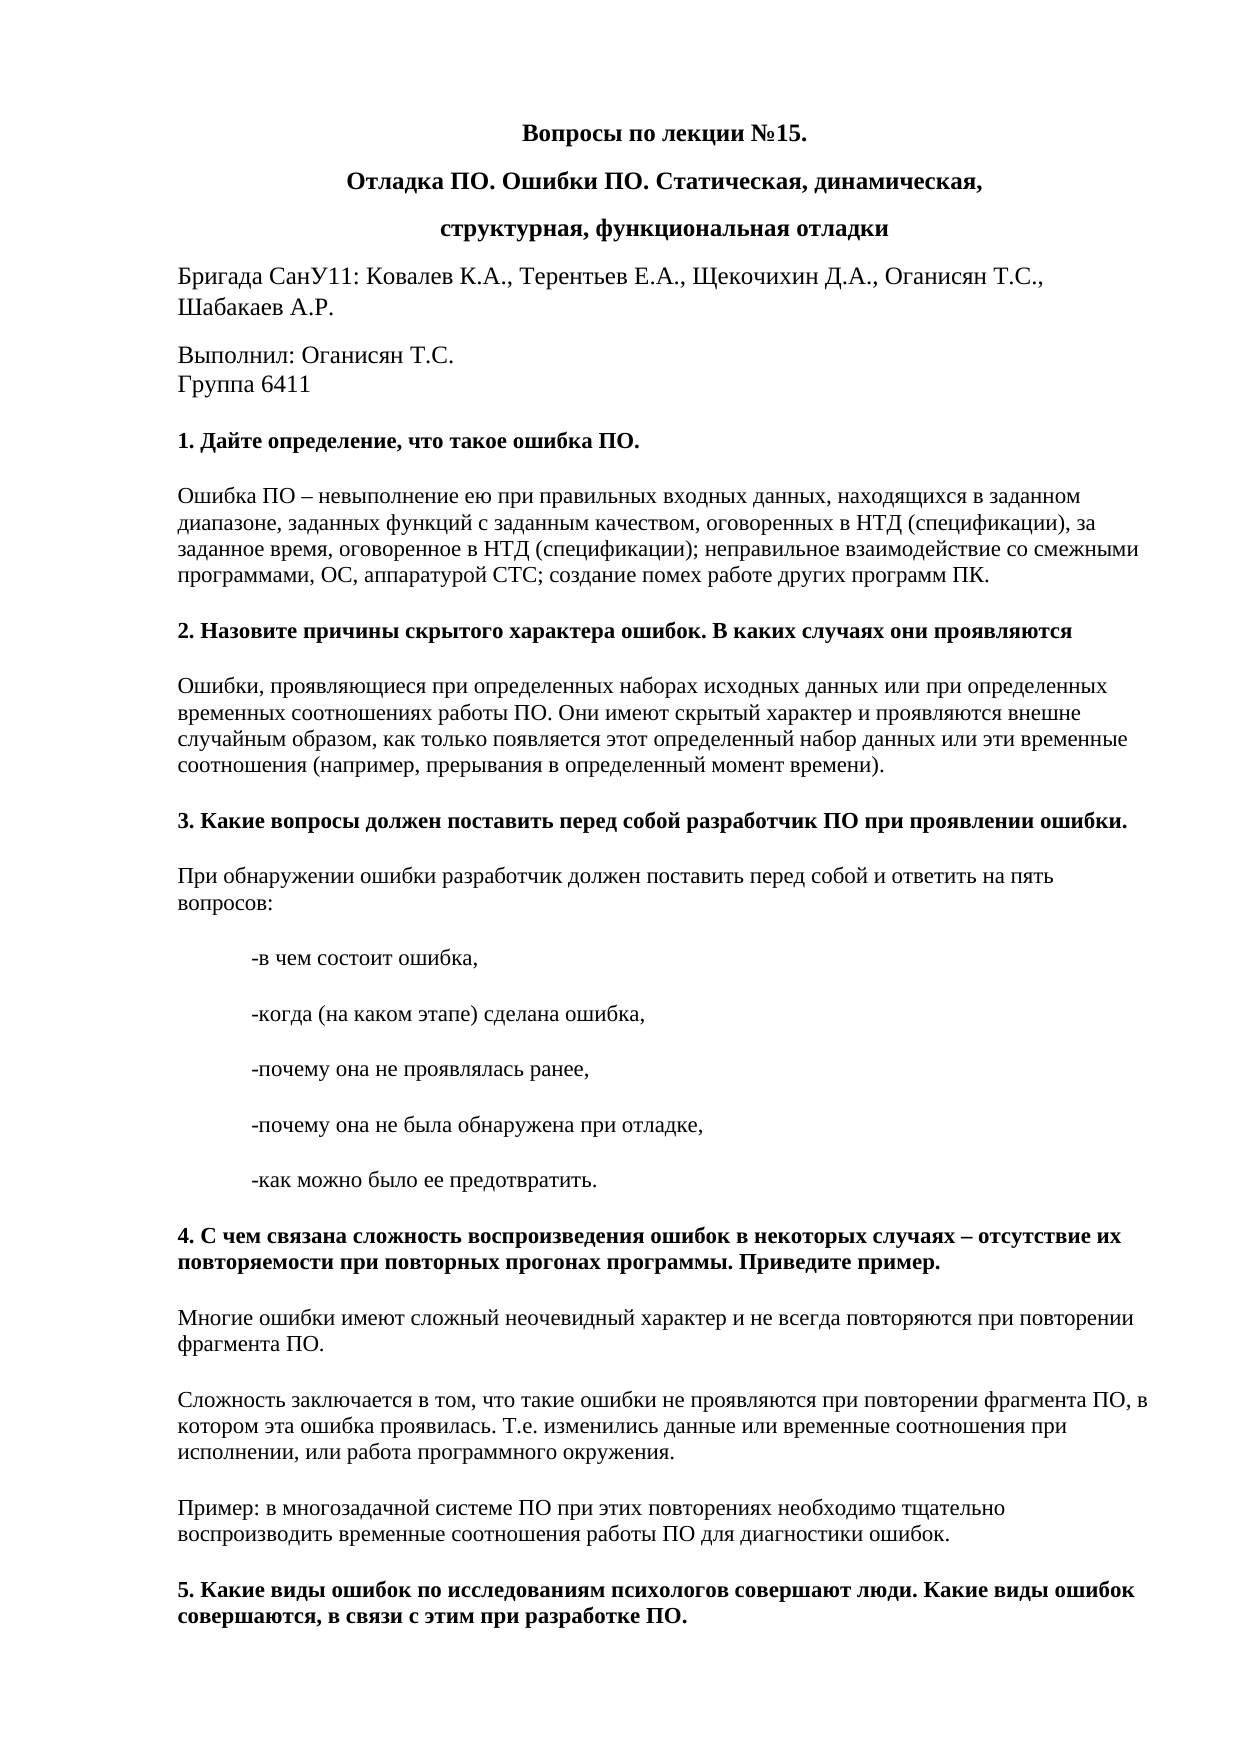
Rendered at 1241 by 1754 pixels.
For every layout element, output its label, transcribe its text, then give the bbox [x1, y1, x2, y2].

text Пример: в многозадачной системе ПО при этих повторениях необходимо тщательно воспроизводить временные соотношения работы ПО для диагностики ошибок. [177, 1494, 1152, 1547]
text При обнаружении ошибки разработчик должен поставить перед собой и ответить на пять вопросов: [177, 862, 1152, 915]
text Отладка ПО. Ошибки ПО. Статическая, динамическая, [177, 166, 1152, 194]
text 5. Какие виды ошибок по исследованиям психологов совершают люди. Какие виды ошибок совершаются, в связи с этим при разработке ПО. [177, 1576, 1152, 1628]
text 1. Дайте определение, что такое ошибка ПО. [177, 427, 1152, 453]
text Выполнил: Оганисян Т.С. [177, 340, 1152, 369]
text Группа 6411 [177, 369, 1152, 397]
text -когда (на каком этапе) сделана ошибка, [177, 1000, 1152, 1026]
text структурная, функциональная отладки [177, 213, 1152, 242]
text Ошибки, проявляющиеся при определенных наборах исходных данных или при определенных временных соотношениях работы ПО. Они имеют скрытый характер и проявляются внешне случайным образом, как только появляется этот определенный набор данных или эти временные соотношения (например, прерывания в определенный момент времени). [177, 672, 1152, 778]
text Ошибка ПО – невыполнение ею при правильных входных данных, находящихся в заданном диапазоне, заданных функций с заданным качеством, оговоренных в НТД (спецификации), за заданное время, оговоренное в НТД (спецификации); неправильное взаимодействие со смежными программами, ОС, аппаратурой СТС; создание помех работе других программ ПК. [177, 482, 1152, 588]
text Сложность заключается в том, что такие ошибки не проявляются при повторении фрагмента ПО, в котором эта ошибка проявилась. Т.е. изменились данные или временные соотношения при исполнении, или работа программного окружения. [177, 1386, 1152, 1465]
text 2. Назовите причины скрытого характера ошибок. В каких случаях они проявляются [177, 617, 1152, 643]
text -почему она не была обнаружена при отладке, [177, 1111, 1152, 1137]
text -как можно было ее предотвратить. [177, 1166, 1152, 1193]
text Многие ошибки имеют сложный неочевидный характер и не всегда повторяются при повторении фрагмента ПО. [177, 1304, 1152, 1356]
text -почему она не проявлялась ранее, [177, 1055, 1152, 1082]
text 3. Какие вопросы должен поставить перед собой разработчик ПО при проявлении ошибки. [177, 807, 1152, 833]
text 4. С чем связана сложность воспроизведения ошибок в некоторых случаях – отсутствие их повторяемости при повторных прогонах программы. Приведите пример. [177, 1222, 1152, 1274]
text Вопросы по лекции №15. [177, 118, 1152, 147]
text Бригада СанУ11: Ковалев К.А., Терентьев Е.А., Щекочихин Д.А., Оганисян Т.С., Шабакаев А.Р. [177, 261, 1152, 321]
text -в чем состоит ошибка, [177, 944, 1152, 971]
